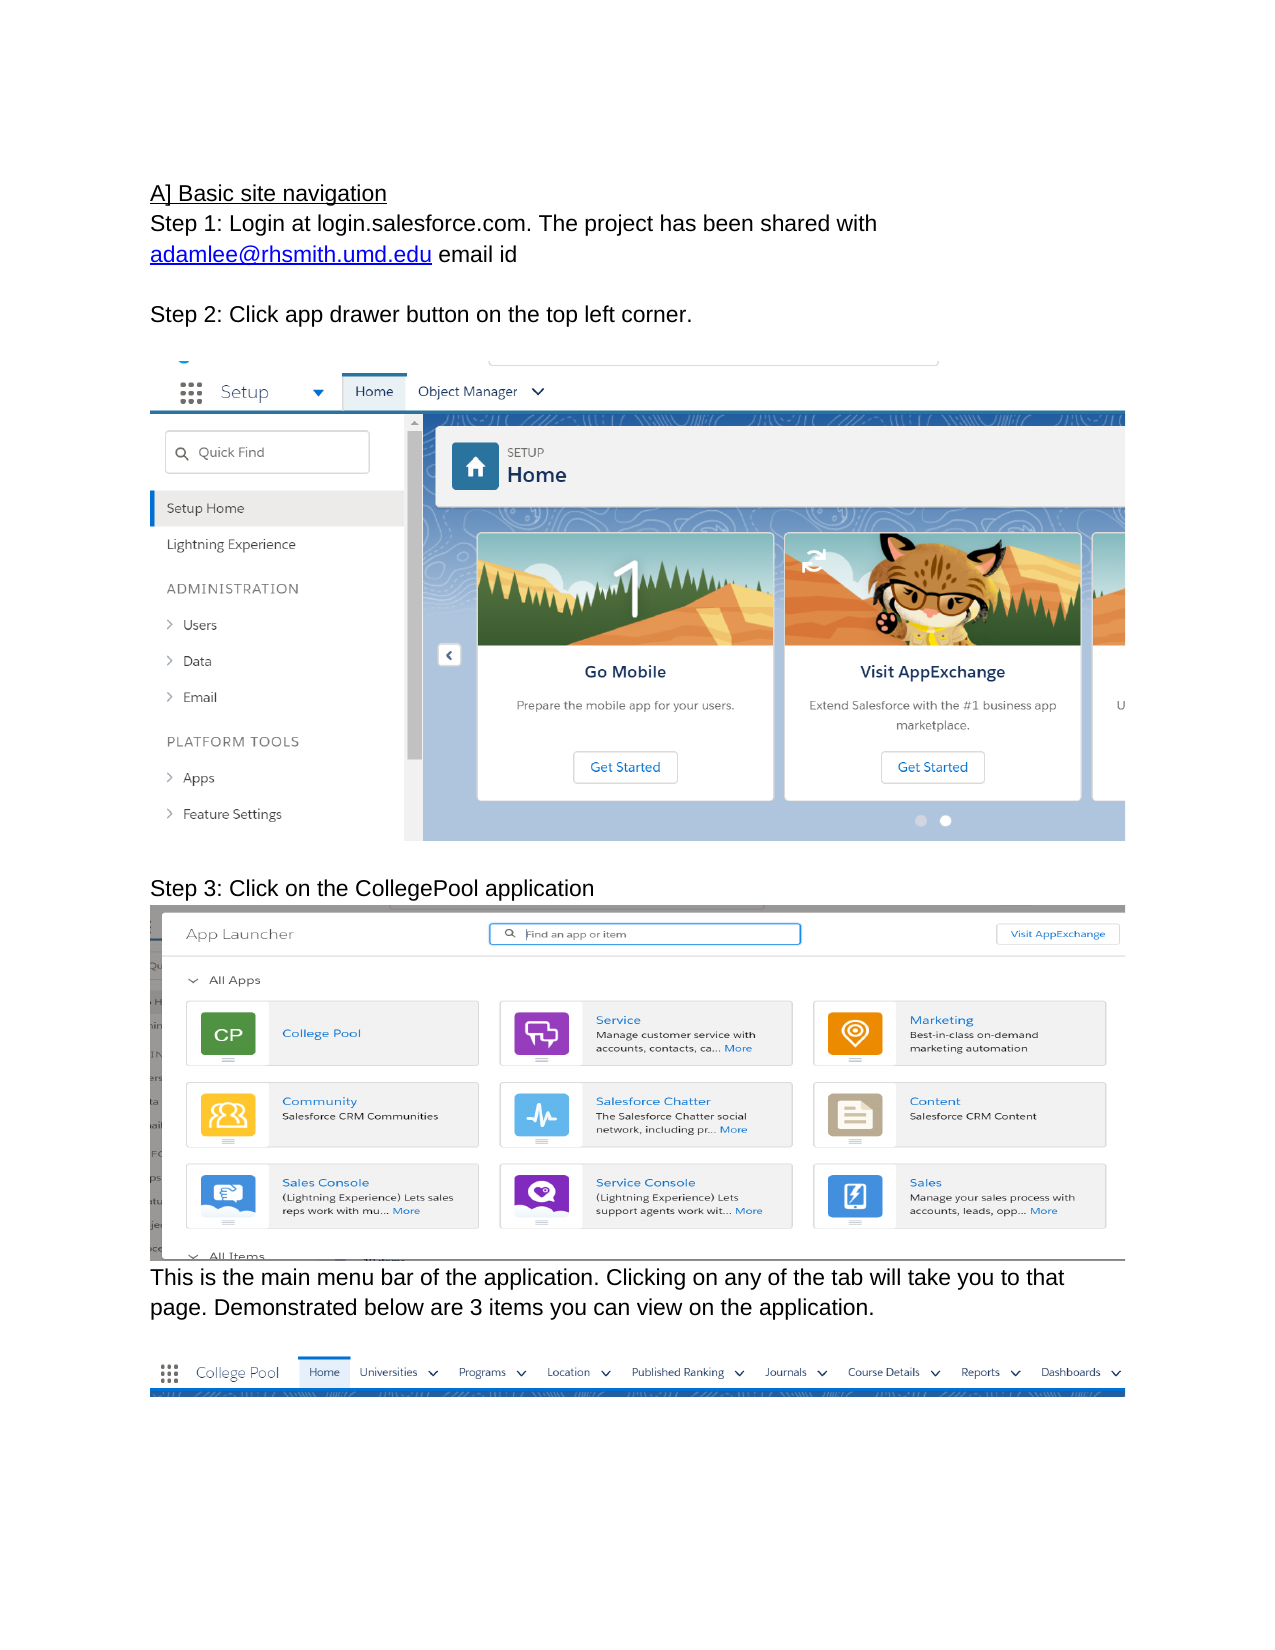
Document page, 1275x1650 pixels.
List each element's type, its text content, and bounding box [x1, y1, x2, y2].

text A] Basic site navigation [150, 180, 1125, 207]
text Step 1: Login at login.salesforce.com. The project has been shared with adamlee@rhsmith.umd.edu email id [150, 210, 1125, 267]
picture [150, 361, 1125, 841]
picture [150, 1354, 1125, 1397]
picture [150, 905, 1125, 1261]
text Step 3: Click on the CollegePool application [150, 875, 1125, 901]
text Step 2: Click app drawer button on the top left corner. [150, 301, 1125, 327]
text This is the main menu bar of the application. Clicking on any of the tab will take you to that page. Demonstrated below are 3 items you can view on the application. [150, 1264, 1125, 1321]
